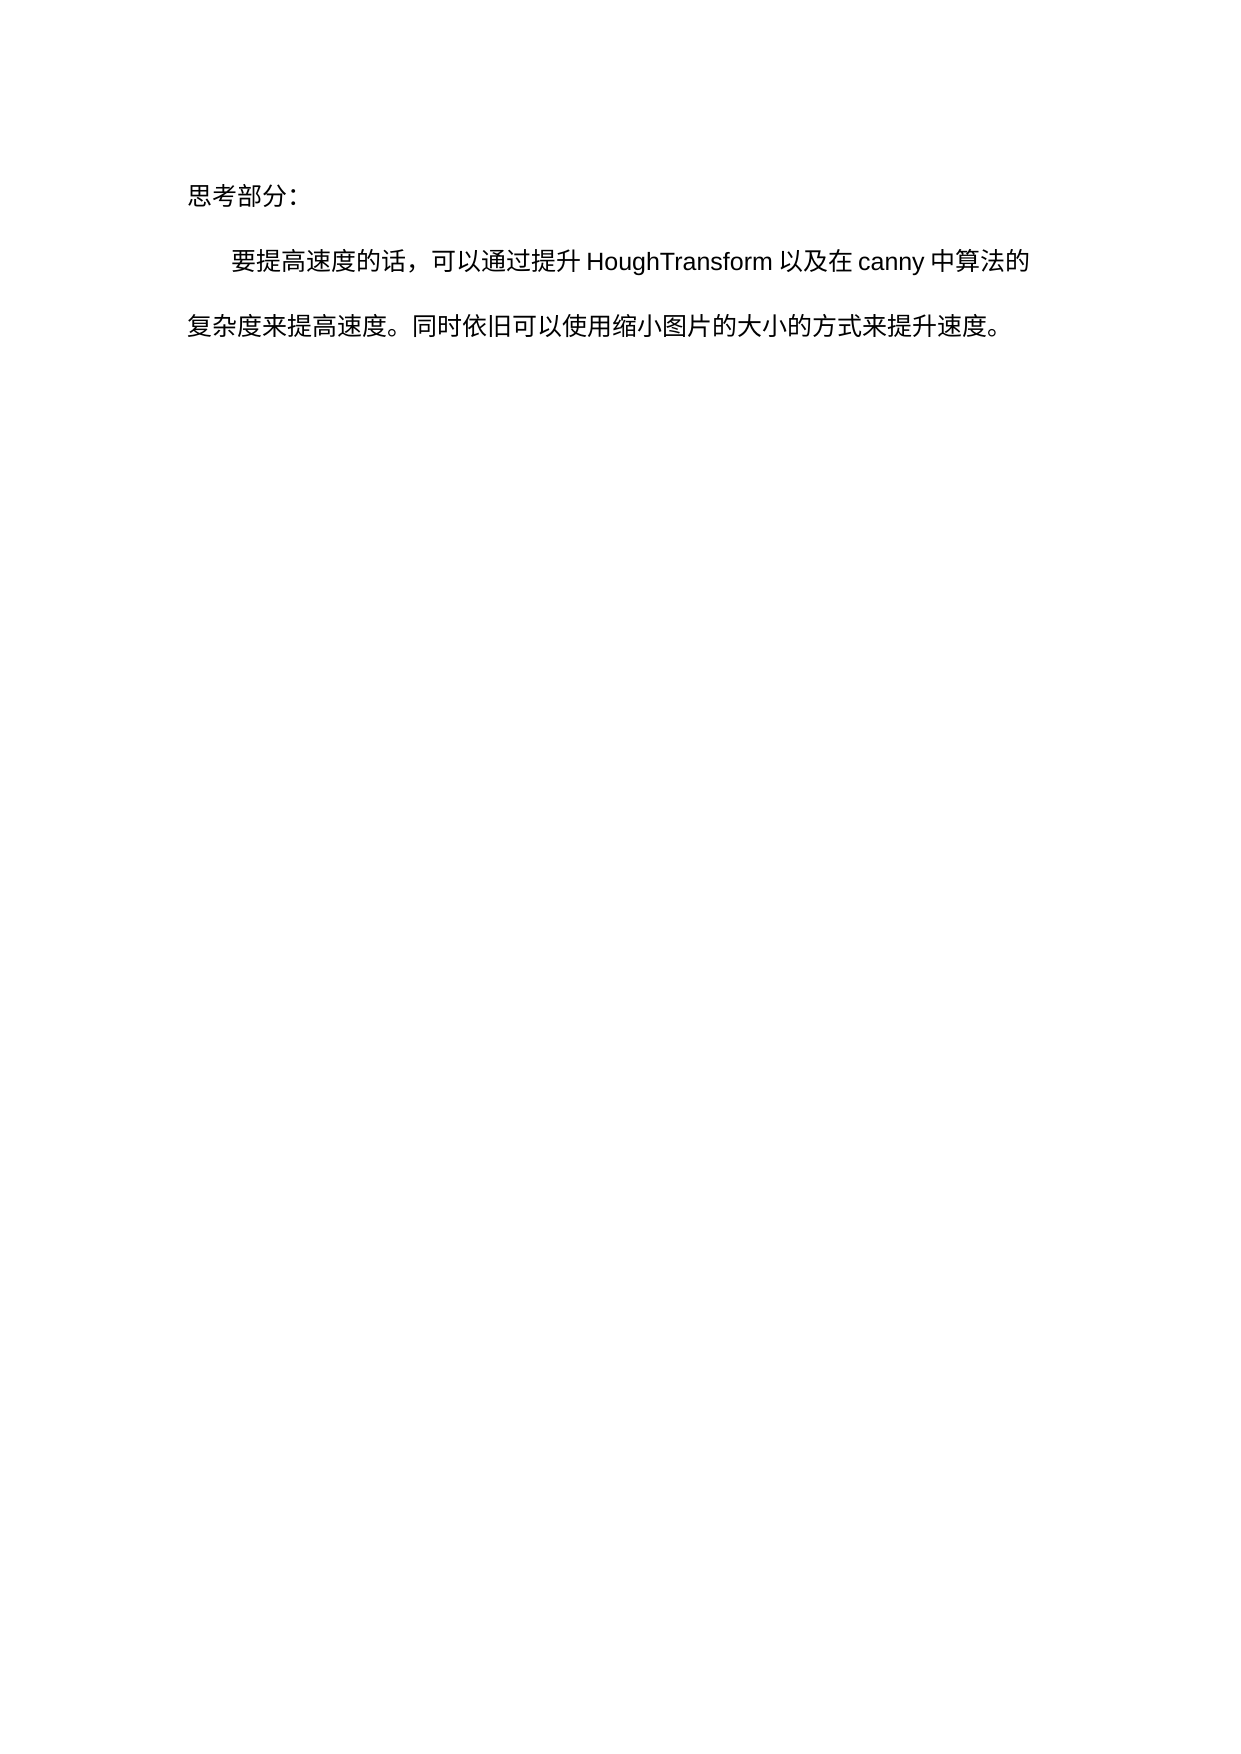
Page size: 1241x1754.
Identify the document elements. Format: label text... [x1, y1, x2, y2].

text 思考部分： [187, 162, 1053, 227]
text 要提高速度的话，可以通过提升HoughTransform以及在canny中算法的复杂度来提高速度。同时依旧可以使用缩小图片的大小的方式来提升速度。 [187, 227, 1053, 357]
